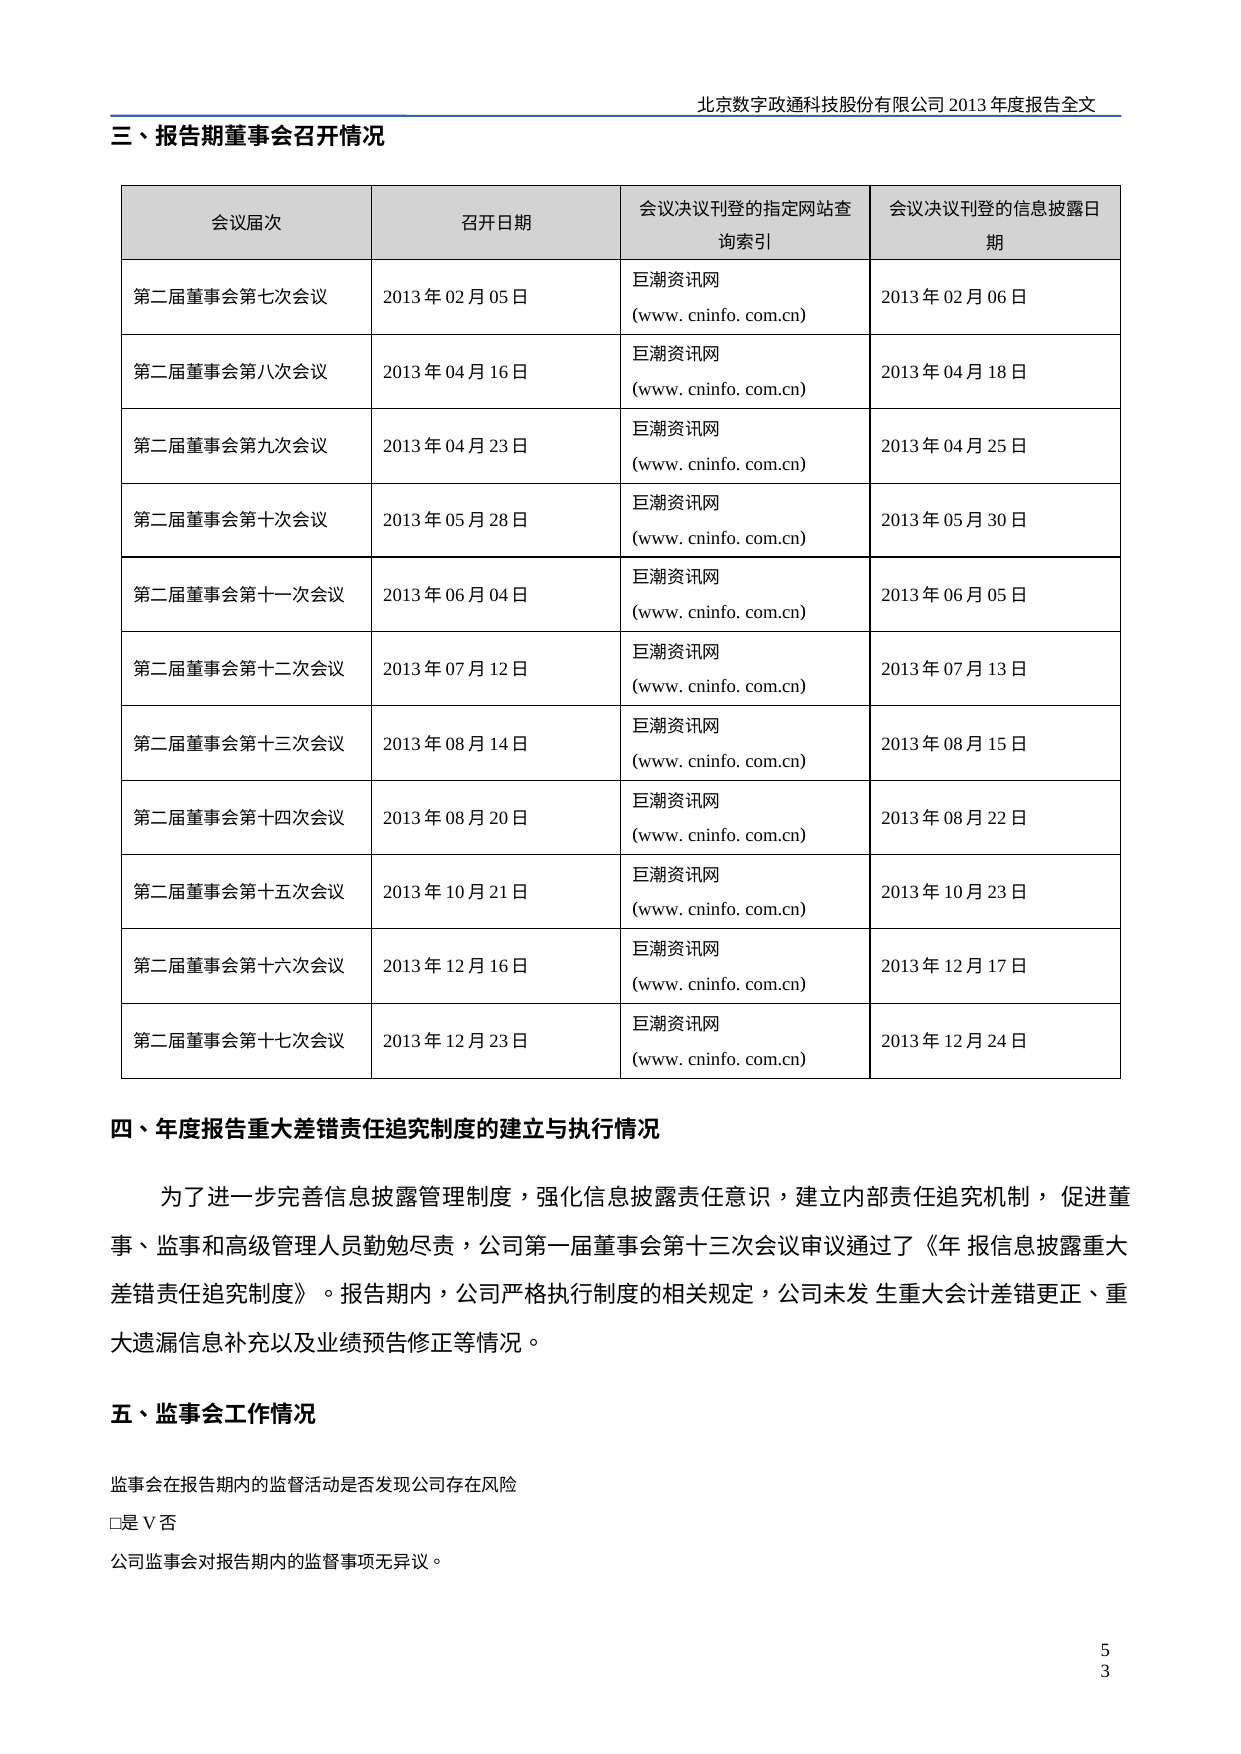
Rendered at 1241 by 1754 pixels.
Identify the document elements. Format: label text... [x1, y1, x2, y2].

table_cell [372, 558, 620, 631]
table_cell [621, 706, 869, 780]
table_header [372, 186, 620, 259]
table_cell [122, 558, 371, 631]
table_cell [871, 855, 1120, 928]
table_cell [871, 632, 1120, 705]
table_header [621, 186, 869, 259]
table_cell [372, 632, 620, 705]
text 四、年度报告重大差错责任追究制度的建立与执行情况 [110, 1113, 1132, 1144]
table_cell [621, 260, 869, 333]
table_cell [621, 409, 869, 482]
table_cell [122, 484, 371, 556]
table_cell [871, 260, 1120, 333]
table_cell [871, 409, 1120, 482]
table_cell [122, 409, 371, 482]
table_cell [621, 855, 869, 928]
text □是V否 [110, 1511, 1132, 1535]
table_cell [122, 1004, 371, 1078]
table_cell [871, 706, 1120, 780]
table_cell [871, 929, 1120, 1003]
text 五、监事会工作情况 [110, 1384, 1132, 1432]
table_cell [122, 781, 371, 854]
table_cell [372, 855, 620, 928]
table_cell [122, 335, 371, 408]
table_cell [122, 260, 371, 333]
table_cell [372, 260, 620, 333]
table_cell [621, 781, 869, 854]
text 监事会在报告期内的监督活动是否发现公司存在风险 [110, 1472, 1132, 1496]
text 三、报告期董事会召开情况 [110, 120, 1132, 151]
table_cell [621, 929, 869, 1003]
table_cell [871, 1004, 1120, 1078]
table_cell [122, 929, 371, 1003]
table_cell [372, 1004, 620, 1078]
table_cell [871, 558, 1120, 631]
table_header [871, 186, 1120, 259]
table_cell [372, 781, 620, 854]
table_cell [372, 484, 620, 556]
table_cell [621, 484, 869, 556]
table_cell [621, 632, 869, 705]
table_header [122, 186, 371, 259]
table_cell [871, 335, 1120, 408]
text 公司监事会对报告期内的监督事项无异议。 [110, 1549, 1132, 1574]
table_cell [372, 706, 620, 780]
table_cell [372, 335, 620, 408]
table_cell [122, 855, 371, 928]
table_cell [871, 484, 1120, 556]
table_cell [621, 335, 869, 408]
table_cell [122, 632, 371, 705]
text 为了进一步完善信息披露管理制度，强化信息披露责任意识，建立内部责任追究机制， 促进董事、监事和高级管理人员勤勉尽责，公司第一届董事会第十三次会议审议通过了《年 报信息披露重大差错责任追究制度》。报告期内，公司严格执行制度的相关规定，公司未发 生重大会计差错更正、重大遗漏信息补充以及业绩预告修正等情况。 [110, 1167, 1132, 1361]
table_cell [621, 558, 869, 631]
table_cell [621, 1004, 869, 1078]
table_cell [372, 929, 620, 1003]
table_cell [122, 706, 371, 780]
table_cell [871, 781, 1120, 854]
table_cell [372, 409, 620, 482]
